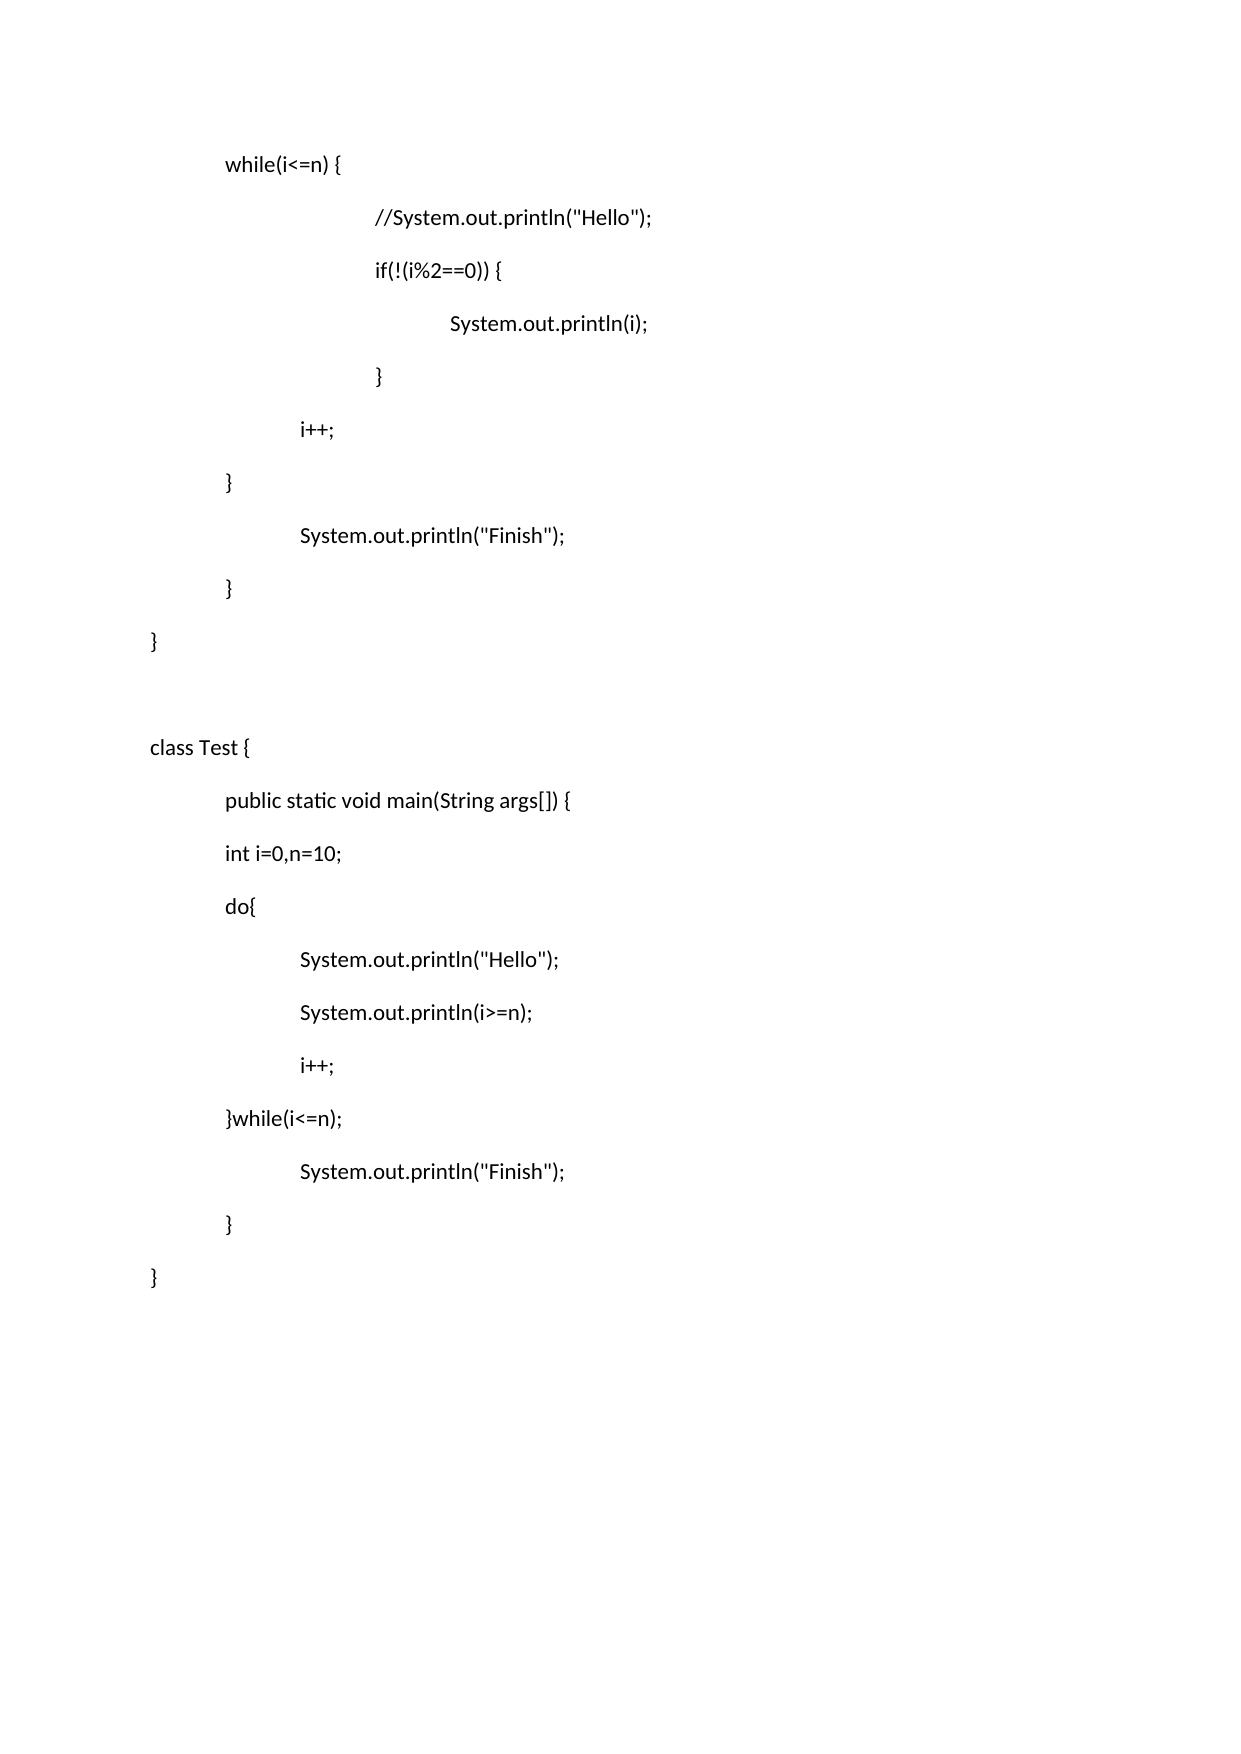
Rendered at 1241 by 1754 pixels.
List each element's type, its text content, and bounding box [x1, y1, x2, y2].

text } [150, 362, 1090, 390]
text } [150, 1263, 1090, 1291]
text while(i<=n) { [150, 150, 1090, 178]
text //System.out.println("Hello"); [150, 203, 1090, 231]
text if(!(i%2==0)) { [150, 256, 1090, 284]
text public static void main(String args[]) { [150, 786, 1090, 814]
text System.out.println(i); [150, 309, 1090, 337]
text } [150, 574, 1090, 602]
text } [150, 1210, 1090, 1238]
text i++; [150, 1051, 1090, 1079]
text int i=0,n=10; [150, 839, 1090, 867]
text System.out.println("Finish"); [150, 1157, 1090, 1185]
text class Test { [150, 733, 1090, 761]
text System.out.println("Finish"); [150, 521, 1090, 549]
text }while(i<=n); [150, 1104, 1090, 1132]
text do{ [150, 892, 1090, 920]
text System.out.println("Hello"); [150, 945, 1090, 973]
text System.out.println(i>=n); [150, 998, 1090, 1026]
text } [150, 468, 1090, 496]
text } [150, 627, 1090, 655]
text i++; [150, 415, 1090, 443]
